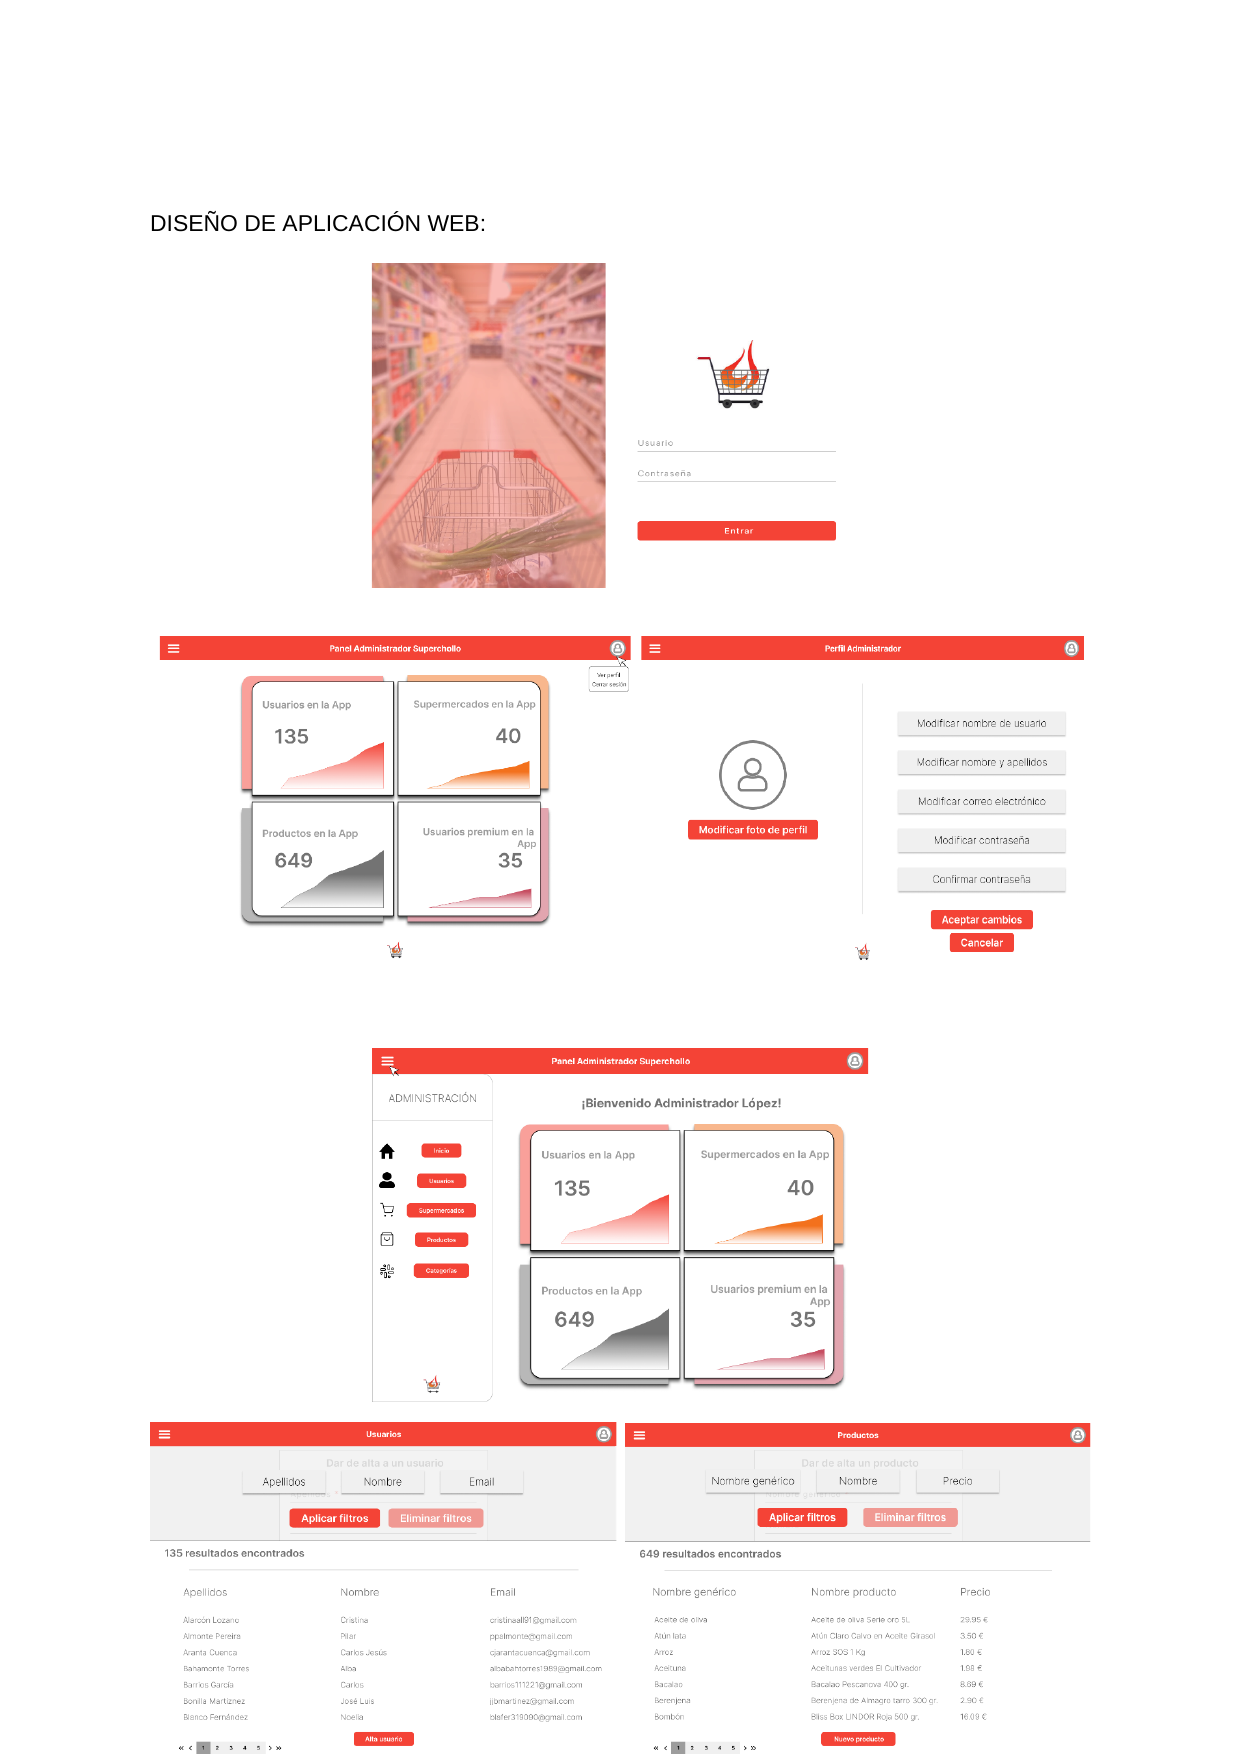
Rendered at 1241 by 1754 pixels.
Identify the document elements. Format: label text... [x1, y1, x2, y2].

picture [372, 1048, 869, 1402]
picture [150, 1422, 617, 1754]
picture [641, 636, 1084, 973]
picture [159, 636, 631, 971]
picture [371, 263, 868, 588]
text DISEÑO DE APLICACIÓN WEB: [150, 210, 1090, 237]
picture [625, 1423, 1091, 1754]
